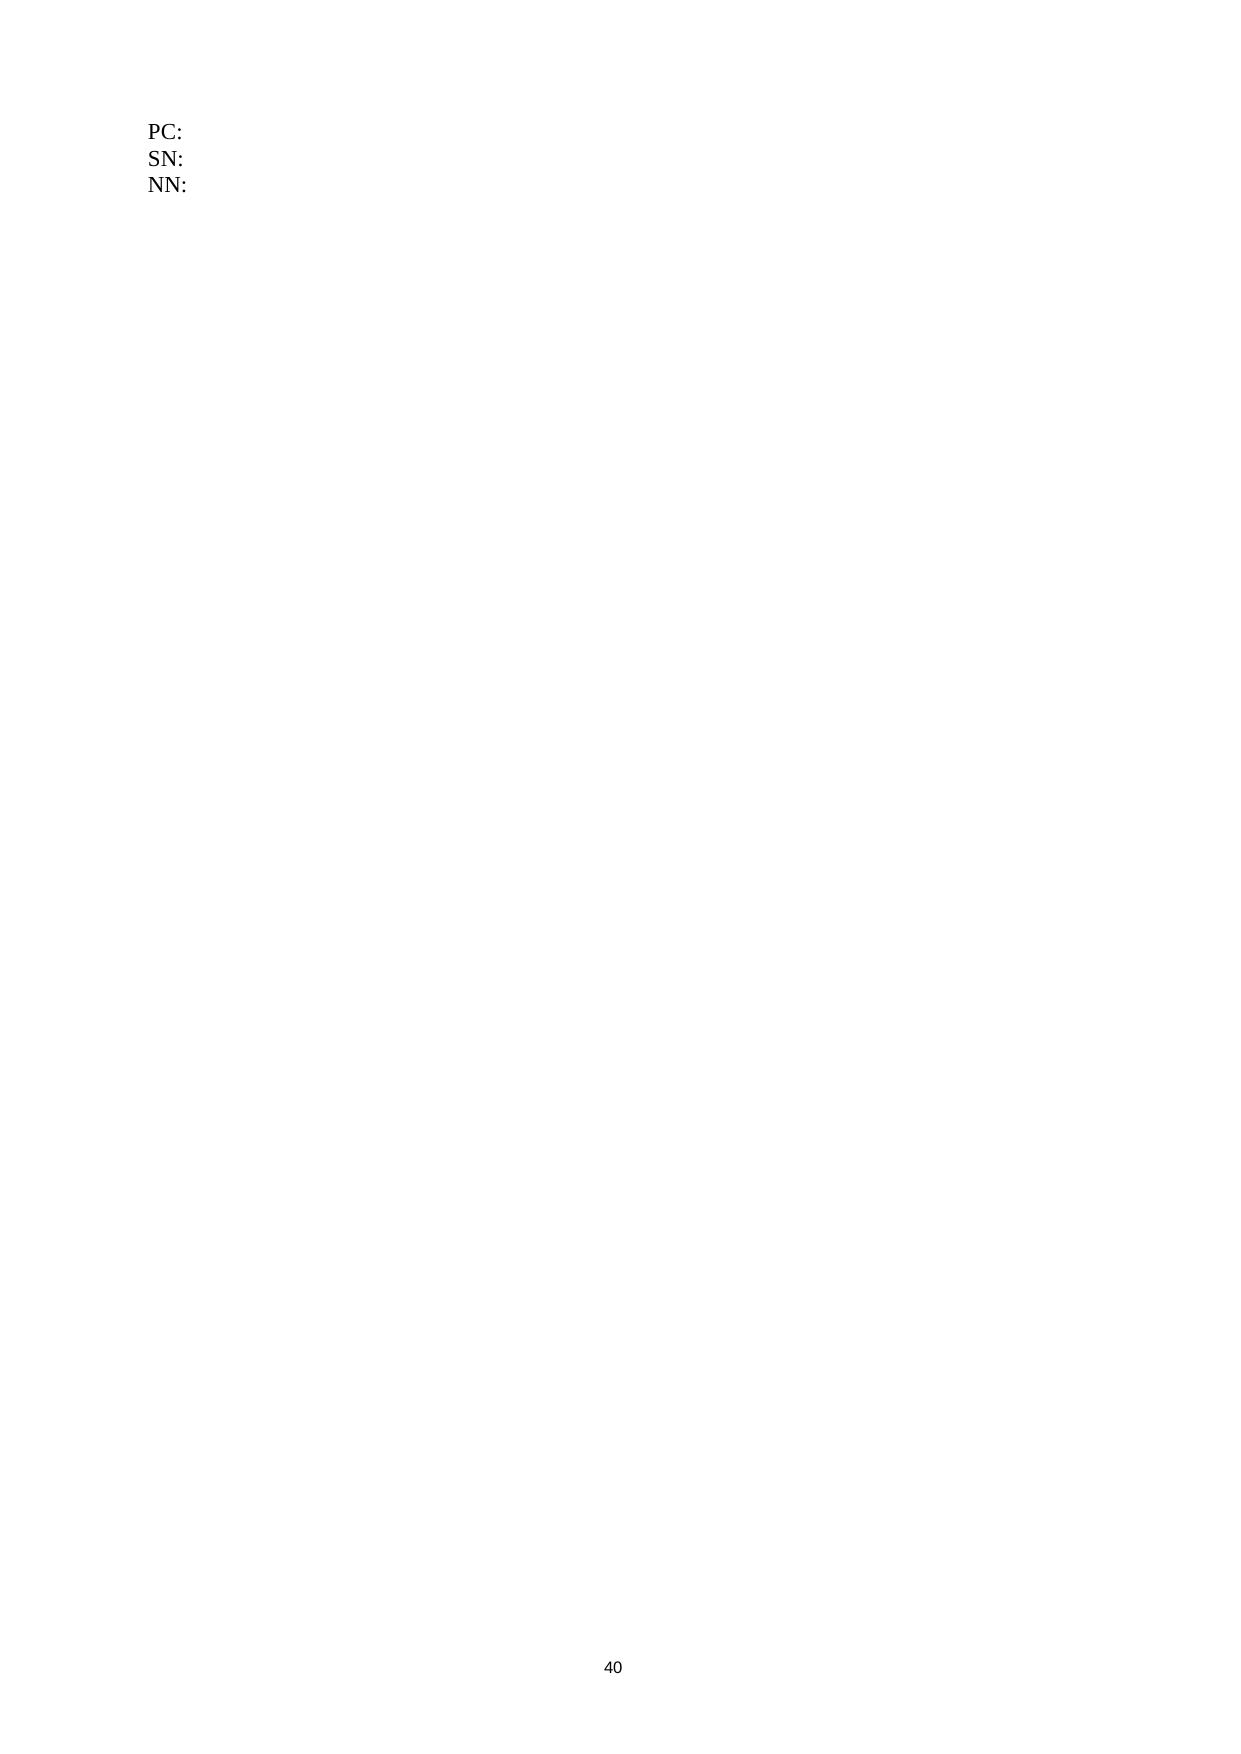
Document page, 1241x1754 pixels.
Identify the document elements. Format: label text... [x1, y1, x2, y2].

text PC: [148, 118, 1078, 145]
text NN: [148, 171, 1078, 198]
text SN: [148, 145, 1078, 171]
